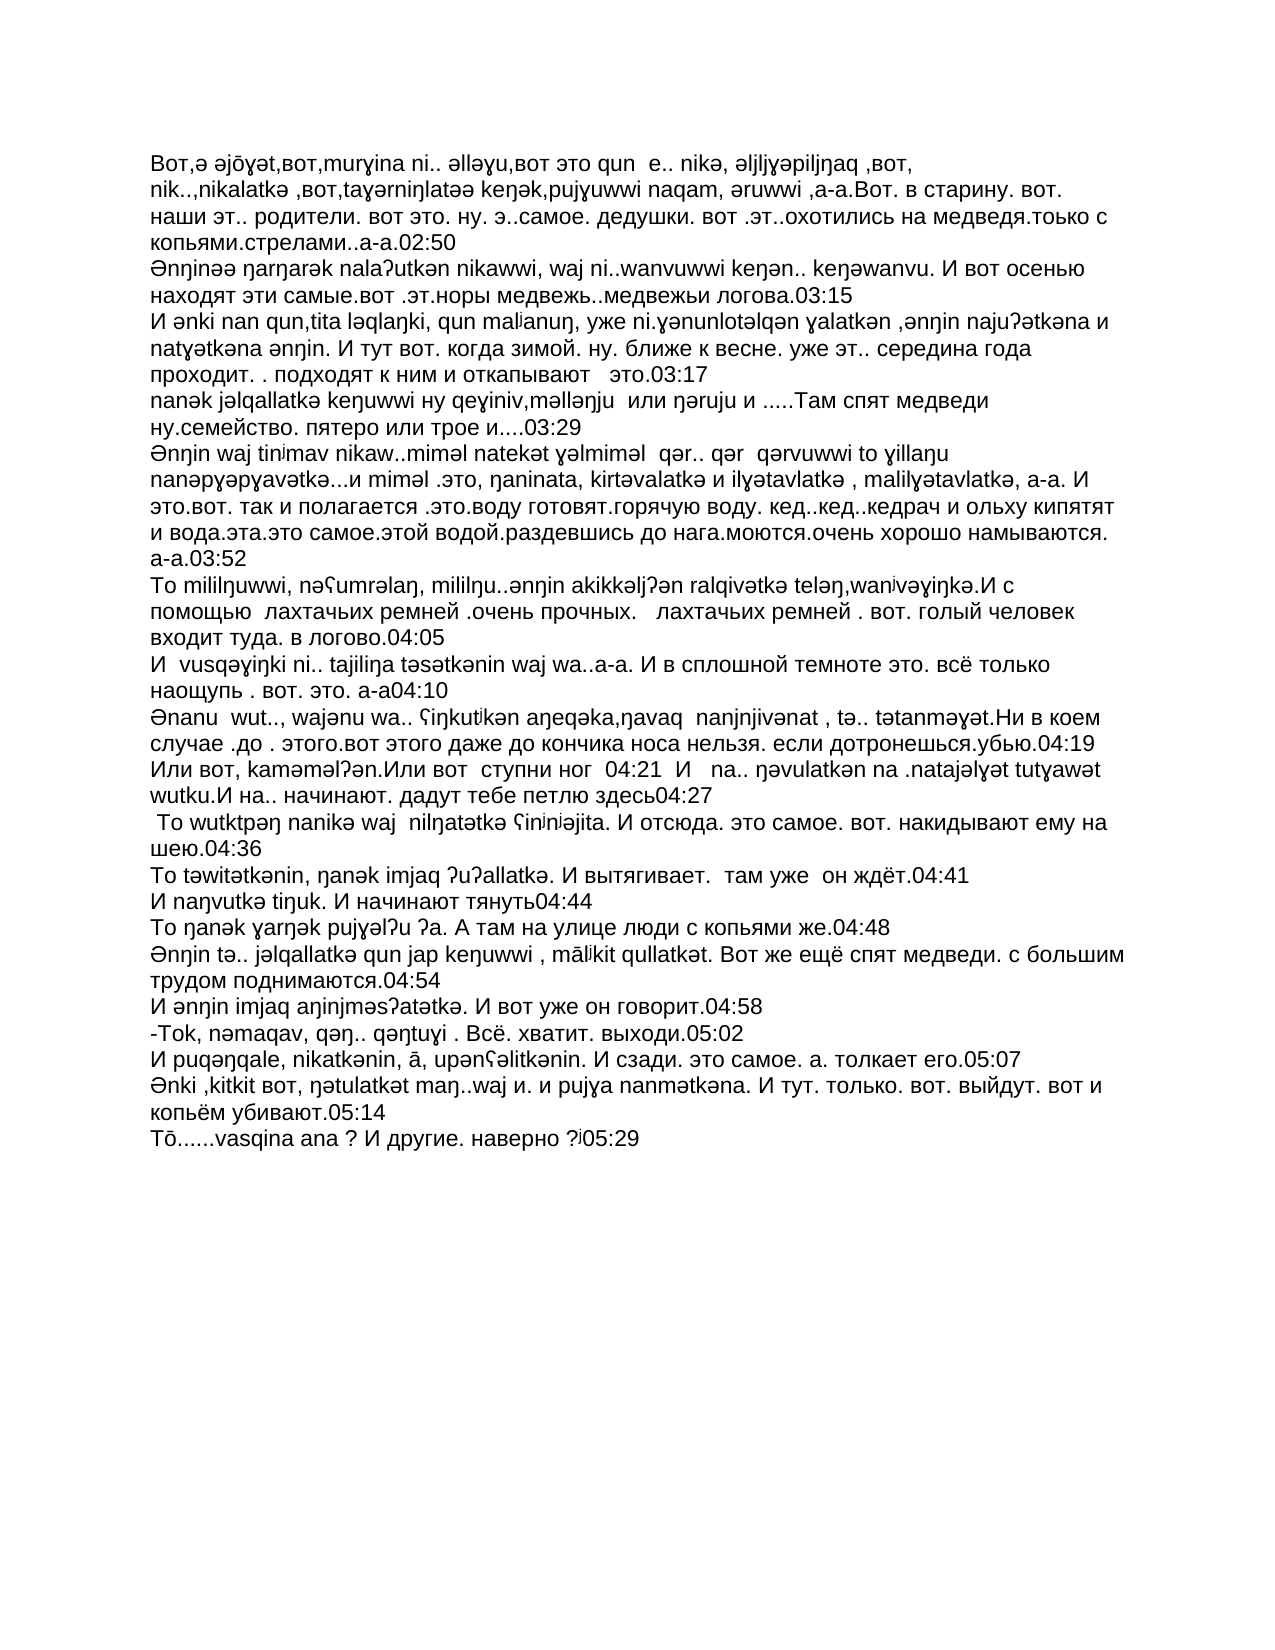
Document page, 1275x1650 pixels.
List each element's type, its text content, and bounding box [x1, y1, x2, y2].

text Ənŋin tə.. jəlqallatkə qun jap keŋuwwi , mālʲkit qullatkət. Вот же ещё спят медведи. с большим трудом поднимаются.04:54 [150, 941, 1125, 993]
text Tо̄......vasqina ana ? И другие. наверно ?ʲ05:29 [150, 1125, 1125, 1151]
text Или вот, kaməməlʔən.Или вот ступни ног 04:21 И na.. ŋəvulatkən na .natajəlɣət tutɣawət wutku.И на.. начинают. дадут тебе петлю здесь04:27 [150, 756, 1125, 809]
text To təwitətkənin, ŋanək imjaq ʔuʔallatkə. И вытягивает. там уже он ждёт.04:41 [150, 862, 1125, 888]
text -Tok, nəmaqav, qəŋ.. qəŋtuɣi . Всё. хватит. выходи.05:02 [150, 1020, 1125, 1046]
text Ənanu wut.., wajənu wa.. ʕiŋkutʲkən aŋeqəka,ŋavaq nanjnjivənat , tə.. tətanməɣət.Ни в коем случае .до . этого.вот этого даже до кончика носа нельзя. если дотронешься.убью.04:19 [150, 703, 1125, 756]
text Ənki ,kitkit вот, ŋətulatkət maŋ..waj и. и pujɣa nanmətkəna. И тут. только. вот. выйдут. вот и копьём убивают.05:14 [150, 1072, 1125, 1125]
text И puqəŋqale, nikatkənin, ā, upənʕəlitkənin. И сзади. это самое. а. толкает его.05:07 [150, 1046, 1125, 1072]
text Вот,ə əjо̄ɣət,вот,murɣina ni.. əlləɣu,вот это qun e.. nikə, əljljɣəpiljŋaq ,вот, nik..,nikalatkə ,вот,taɣərniŋlatəə keŋək,pujɣuwwi naqam, əruwwi ,a-a.Вот. в старину. вот. наши эт.. родители. вот это. ну. э..самое. дедушки. вот .эт..охотились на медведя.тоько с копьями.стрелами..а-а.02:50 [150, 150, 1125, 255]
text To ŋanək ɣarŋək pujɣəlʔu ʔa. А там на улице люди с копьями же.04:48 [150, 914, 1125, 941]
text И ənki nan qun,tita ləqlaŋki, qun malʲanuŋ, уже ni.ɣənunlotəlqən ɣalatkən ,ənŋin najuʔətkəna и natɣətkəna ənŋin. И тут вот. когда зимой. ну. ближе к весне. уже эт.. середина года проходит. . подходят к ним и откапывают это.03:17 [150, 308, 1125, 387]
text To wutktpəŋ nanikə waj nilŋatətkə ʕinʲnʲəjita. И отсюда. это самое. вот. накидывают ему на шею.04:36 [150, 809, 1125, 862]
text Ənŋinəə ŋarŋarək nalaʔutkən nikawwi, waj ni..wanvuwwi keŋən.. keŋəwanvu. И вот осенью находят эти самые.вот .эт.норы медвежь..медвежьи логова.03:15 [150, 255, 1125, 308]
text Ənŋin waj tinʲmav nikaw..miməl natekət ɣəlmiməl qər.. qər qərvuwwi to ɣillaŋu nanəpɣəpɣavətkə...и miməl .это, ŋaninata, kirtəvalatkə и ilɣətavlatkə , malilɣətavlatkə, a-a. И это.вот. так и полагается .это.воду готовят.горячую воду. кед..кед..кедрач и ольху кипятят и вода.эта.это самое.этой водой.раздевшись до нага.моются.очень хорошо намываются. а-а.03:52 [150, 440, 1125, 572]
text И ənŋin imjaq aŋinjməsʔatətkə. И вот уже он говорит.04:58 [150, 993, 1125, 1020]
text nanək jəlqallatkə keŋuwwi ну qeɣiniv,məlləŋju или ŋəruju и .....Там спят медведи ну.семейство. пятеро или трое и....03:29 [150, 387, 1125, 440]
text To mililŋuwwi, nəʕumrəlaŋ, mililŋu..ənŋin akikkəljʔən ralqivətkə teləŋ,wanʲvəɣiŋkə.И с помощью лахтачьих ремней .очень прочных. лахтачьих ремней . вот. голый человек входит туда. в логово.04:05 [150, 572, 1125, 651]
text И vusqəɣiŋki ni.. tajiliŋa təsətkənin waj wa..a-a. И в сплошной темноте это. всё только наощупь . вот. это. а-а04:10 [150, 651, 1125, 703]
text И naŋvutkə tiŋuk. И начинают тянуть04:44 [150, 888, 1125, 914]
